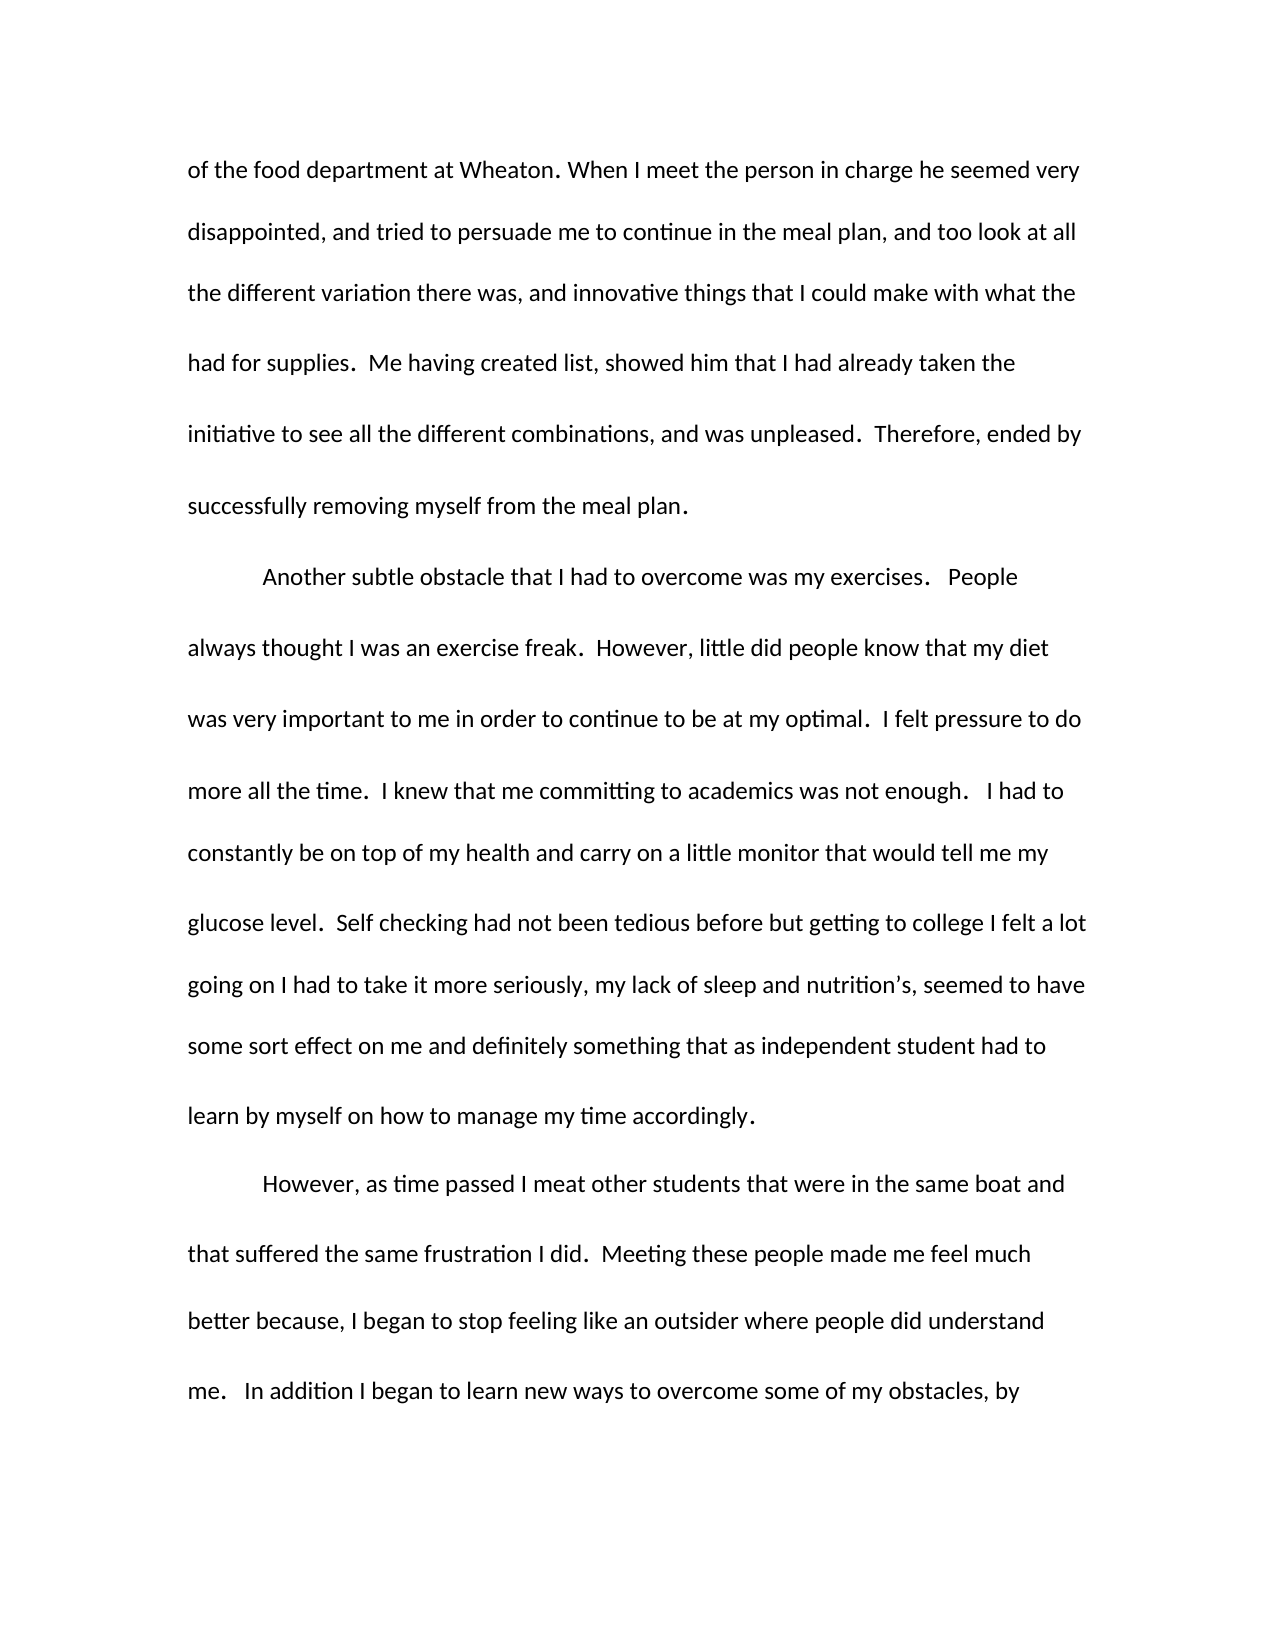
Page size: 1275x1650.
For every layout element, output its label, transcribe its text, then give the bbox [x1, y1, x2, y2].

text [187, 150, 1087, 521]
text Another subtle obstacle that I had to overcome was my exercises. People always thought I was an exercise freak. However, little did people know that my diet was very important to me in order to continue to be at my optimal. I felt pressure to do more all the time. I knew that me committing to academics was not enough. I had to constantly be on top of my health and carry on a little monitor that would tell me my glucose level. Self checking had not been tedious before but getting to college I felt a lot going on I had to take it more seriously, my lack of sleep and nutrition’s, seemed to have some sort effect on me and definitely something that as independent student had to learn by myself on how to manage my time accordingly. [187, 557, 1087, 1132]
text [187, 1168, 1087, 1407]
